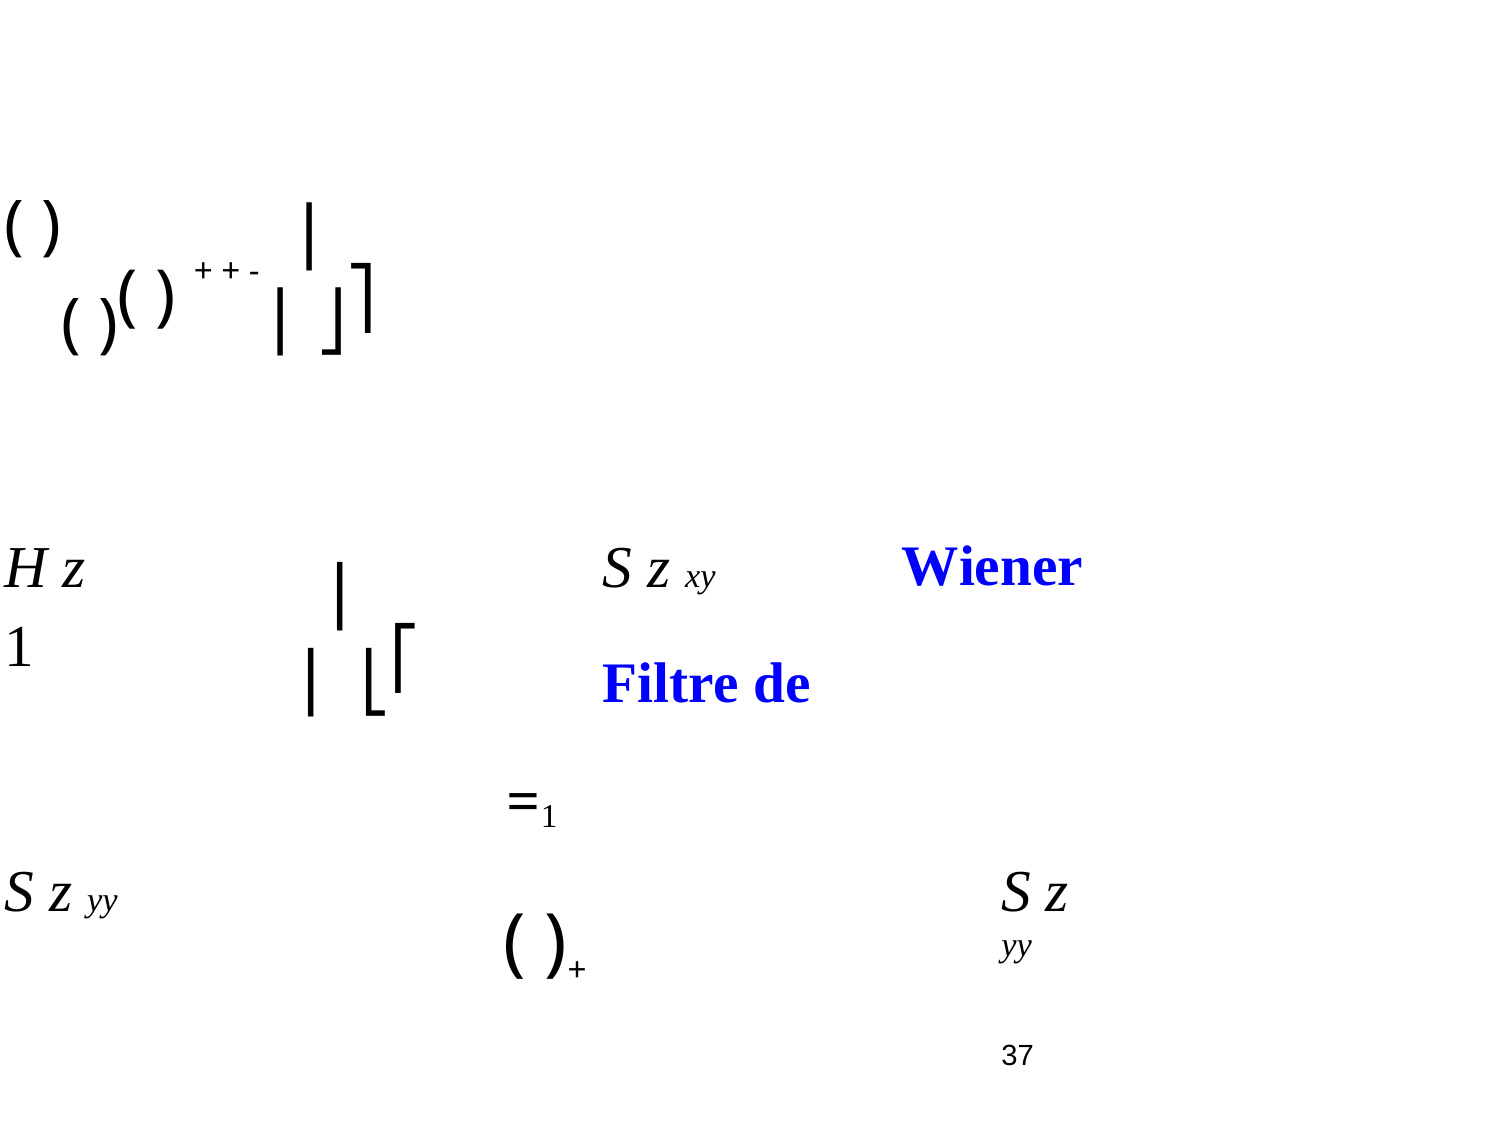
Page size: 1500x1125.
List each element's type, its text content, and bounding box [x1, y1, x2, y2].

text yy [1001, 925, 1500, 964]
text H z [4, 532, 303, 600]
text =1 [507, 735, 1500, 856]
text Filtre de Wiener [602, 648, 902, 714]
text ⎢⎢⎣⎡ [303, 532, 602, 735]
text 37 [1001, 1038, 1500, 1071]
text 1 [4, 611, 303, 679]
text S z yy [4, 856, 503, 925]
text Filtre de Wiener [902, 532, 1201, 598]
text ( )+ [503, 856, 1001, 1010]
text ( )( )( ) + + −⎥⎥⎦⎤ [4, 150, 1500, 383]
text S z xy [602, 532, 902, 600]
text S z [1001, 856, 1500, 925]
